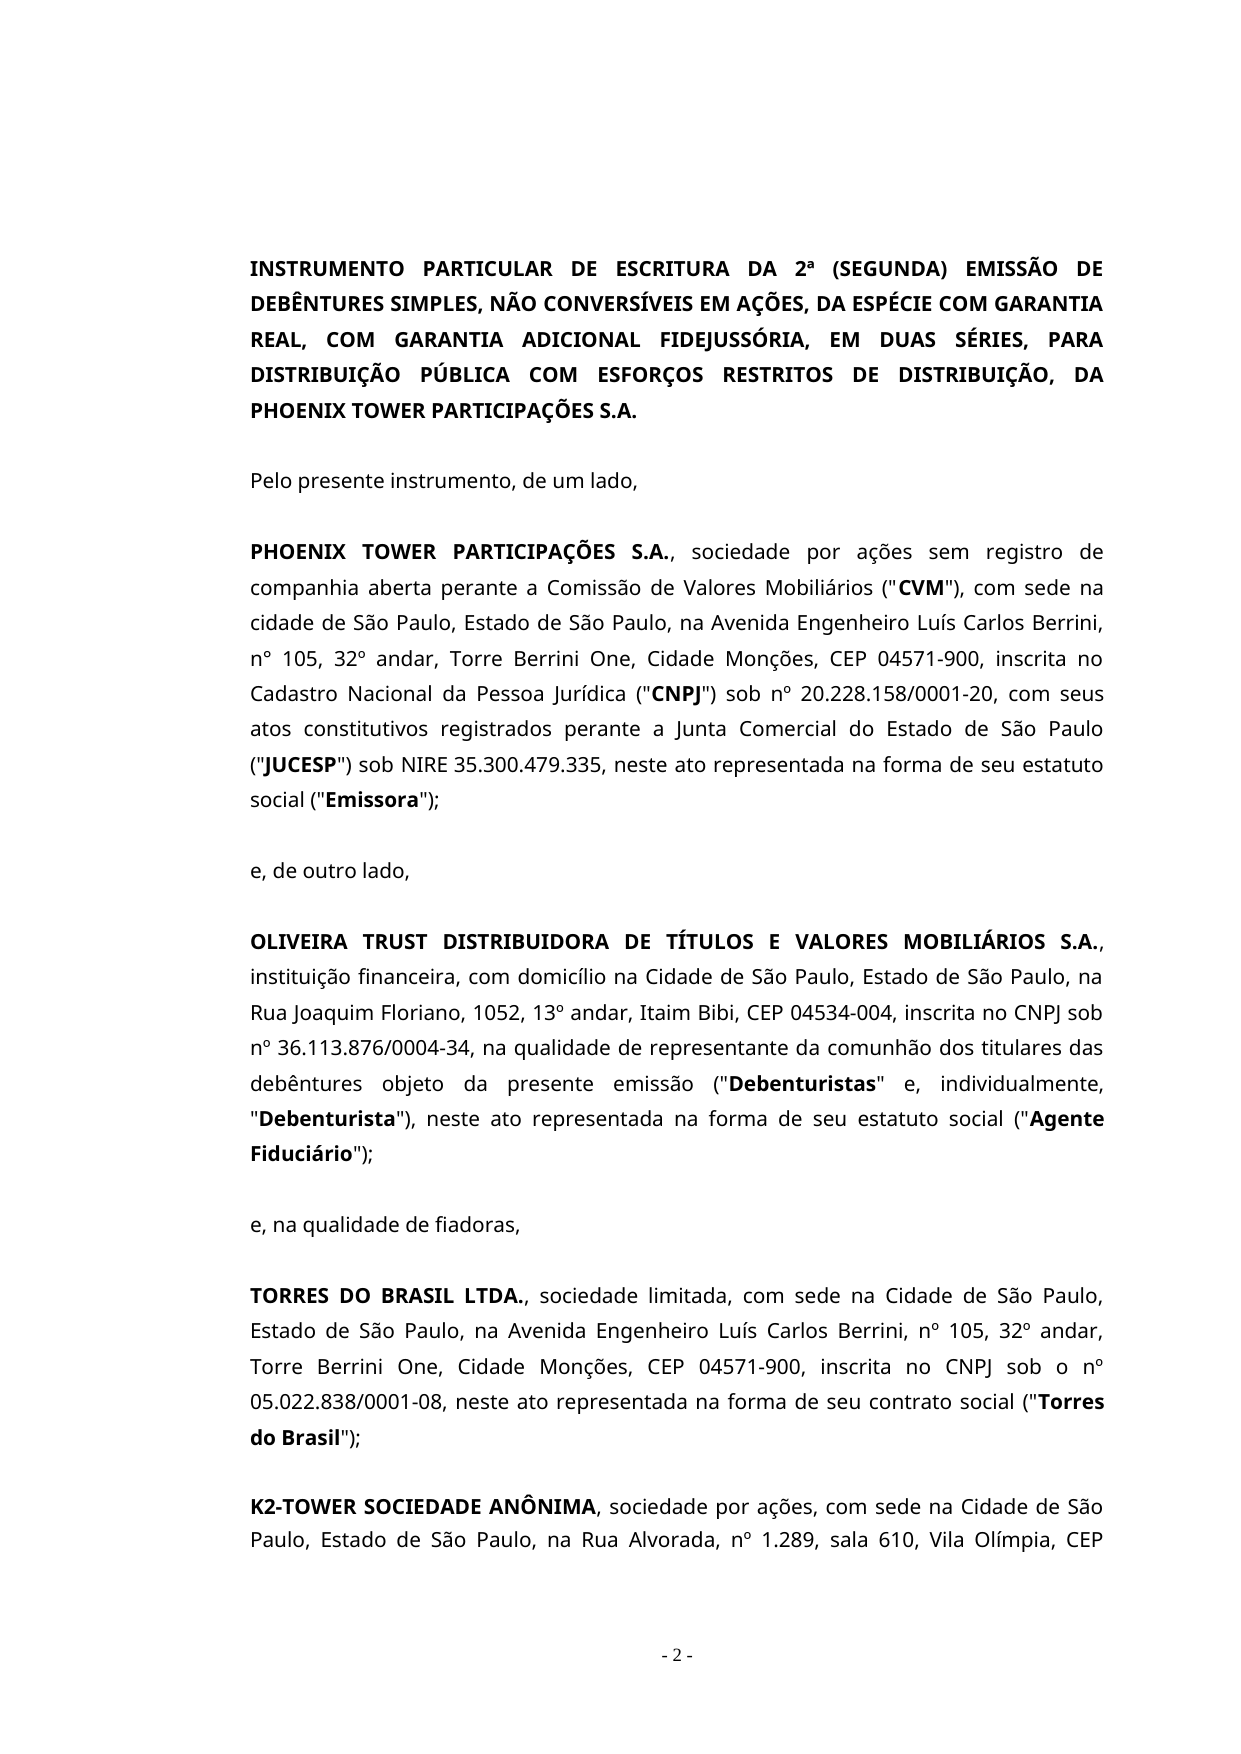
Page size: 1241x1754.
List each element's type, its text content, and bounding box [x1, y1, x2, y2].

text INSTRUMENTO PARTICULAR DE ESCRITURA DA 2ª (SEGUNDA) EMISSÃO DE DEBÊNTURES SIMPLES, NÃO CONVERSÍVEIS EM AÇÕES, DA ESPÉCIE COM GARANTIA REAL, COM GARANTIA ADICIONAL FIDEJUSSÓRIA, EM DUAS SÉRIES, PARA DISTRIBUIÇÃO PÚBLICA COM ESFORÇOS RESTRITOS DE DISTRIBUIÇÃO, DA PHOENIX TOWER PARTICIPAÇÕES S.A. [250, 248, 1104, 425]
text e, de outro lado, [250, 850, 1104, 886]
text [250, 1488, 1104, 1554]
text e, na qualidade de fiadoras, [250, 1204, 1104, 1240]
text PHOENIX TOWER PARTICIPAÇÕES S.A., sociedade por ações sem registro de companhia aberta perante a Comissão de Valores Mobiliários ("CVM"), com sede na cidade de São Paulo, Estado de São Paulo, na Avenida Engenheiro Luís Carlos Berrini, n° 105, 32º andar, Torre Berrini One, Cidade Monções, CEP 04571-900, inscrita no Cadastro Nacional da Pessoa Jurídica ("CNPJ") sob nº 20.228.158/0001-20, com seus atos constitutivos registrados perante a Junta Comercial do Estado de São Paulo ("JUCESP") sob NIRE 35.300.479.335, neste ato representada na forma de seu estatuto social ("Emissora"); [250, 531, 1104, 815]
text TORRES DO BRASIL LTDA., sociedade limitada, com sede na Cidade de São Paulo, Estado de São Paulo, na Avenida Engenheiro Luís Carlos Berrini, nº 105, 32º andar, Torre Berrini One, Cidade Monções, CEP 04571-900, inscrita no CNPJ sob o nº 05.022.838/0001-08, neste ato representada na forma de seu contrato social ("Torres do Brasil"); [250, 1275, 1104, 1452]
text Pelo presente instrumento, de um lado, [250, 461, 1104, 496]
text OLIVEIRA TRUST DISTRIBUIDORA DE TÍTULOS E VALORES MOBILIÁRIOS S.A., instituição financeira, com domicílio na Cidade de São Paulo, Estado de São Paulo, na Rua Joaquim Floriano, 1052, 13º andar, Itaim Bibi, CEP 04534-004, inscrita no CNPJ sob nº 36.113.876/0004-34, na qualidade de representante da comunhão dos titulares das debêntures objeto da presente emissão ("Debenturistas" e, individualmente, "Debenturista"), neste ato representada na forma de seu estatuto social ("Agente Fiduciário"); [250, 921, 1104, 1169]
